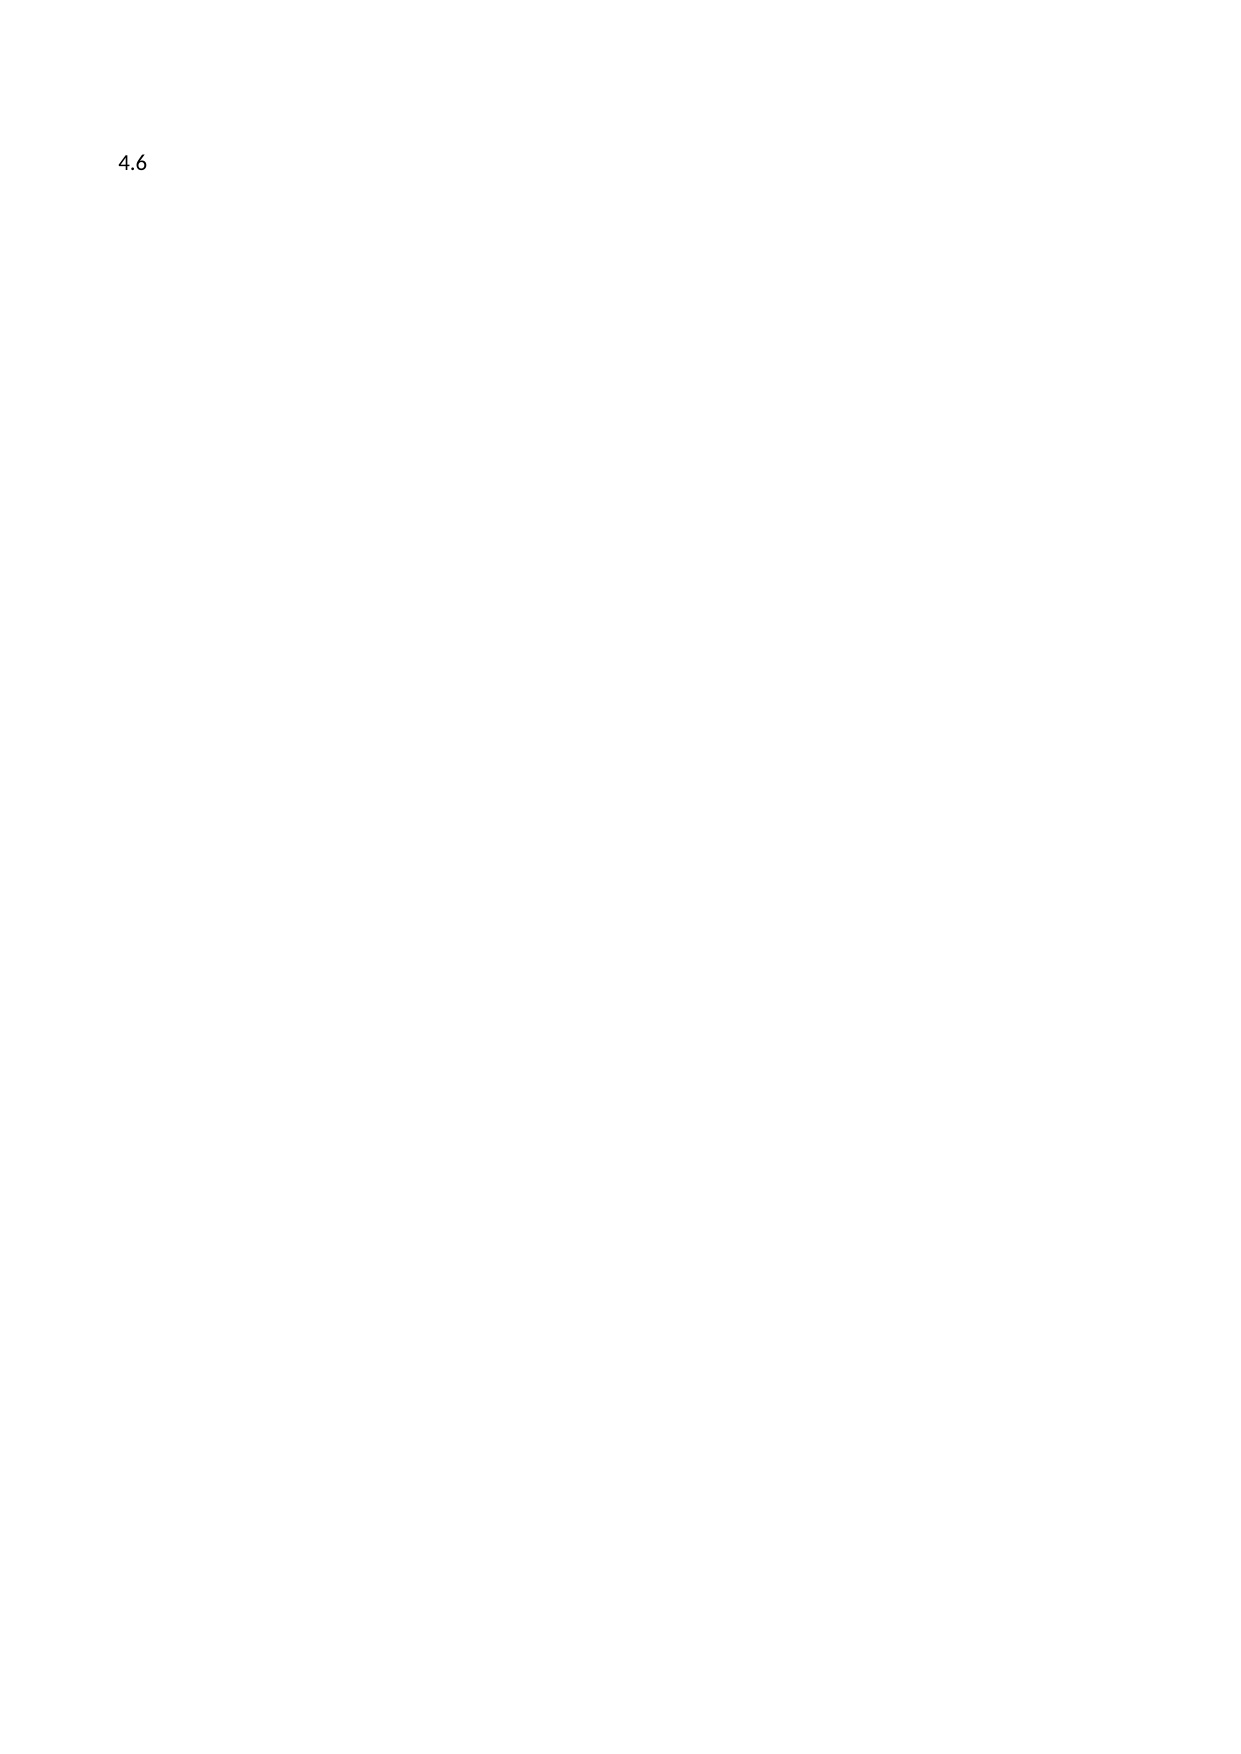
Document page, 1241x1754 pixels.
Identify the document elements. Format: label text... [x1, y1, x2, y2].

text 4.6 [118, 148, 1122, 176]
